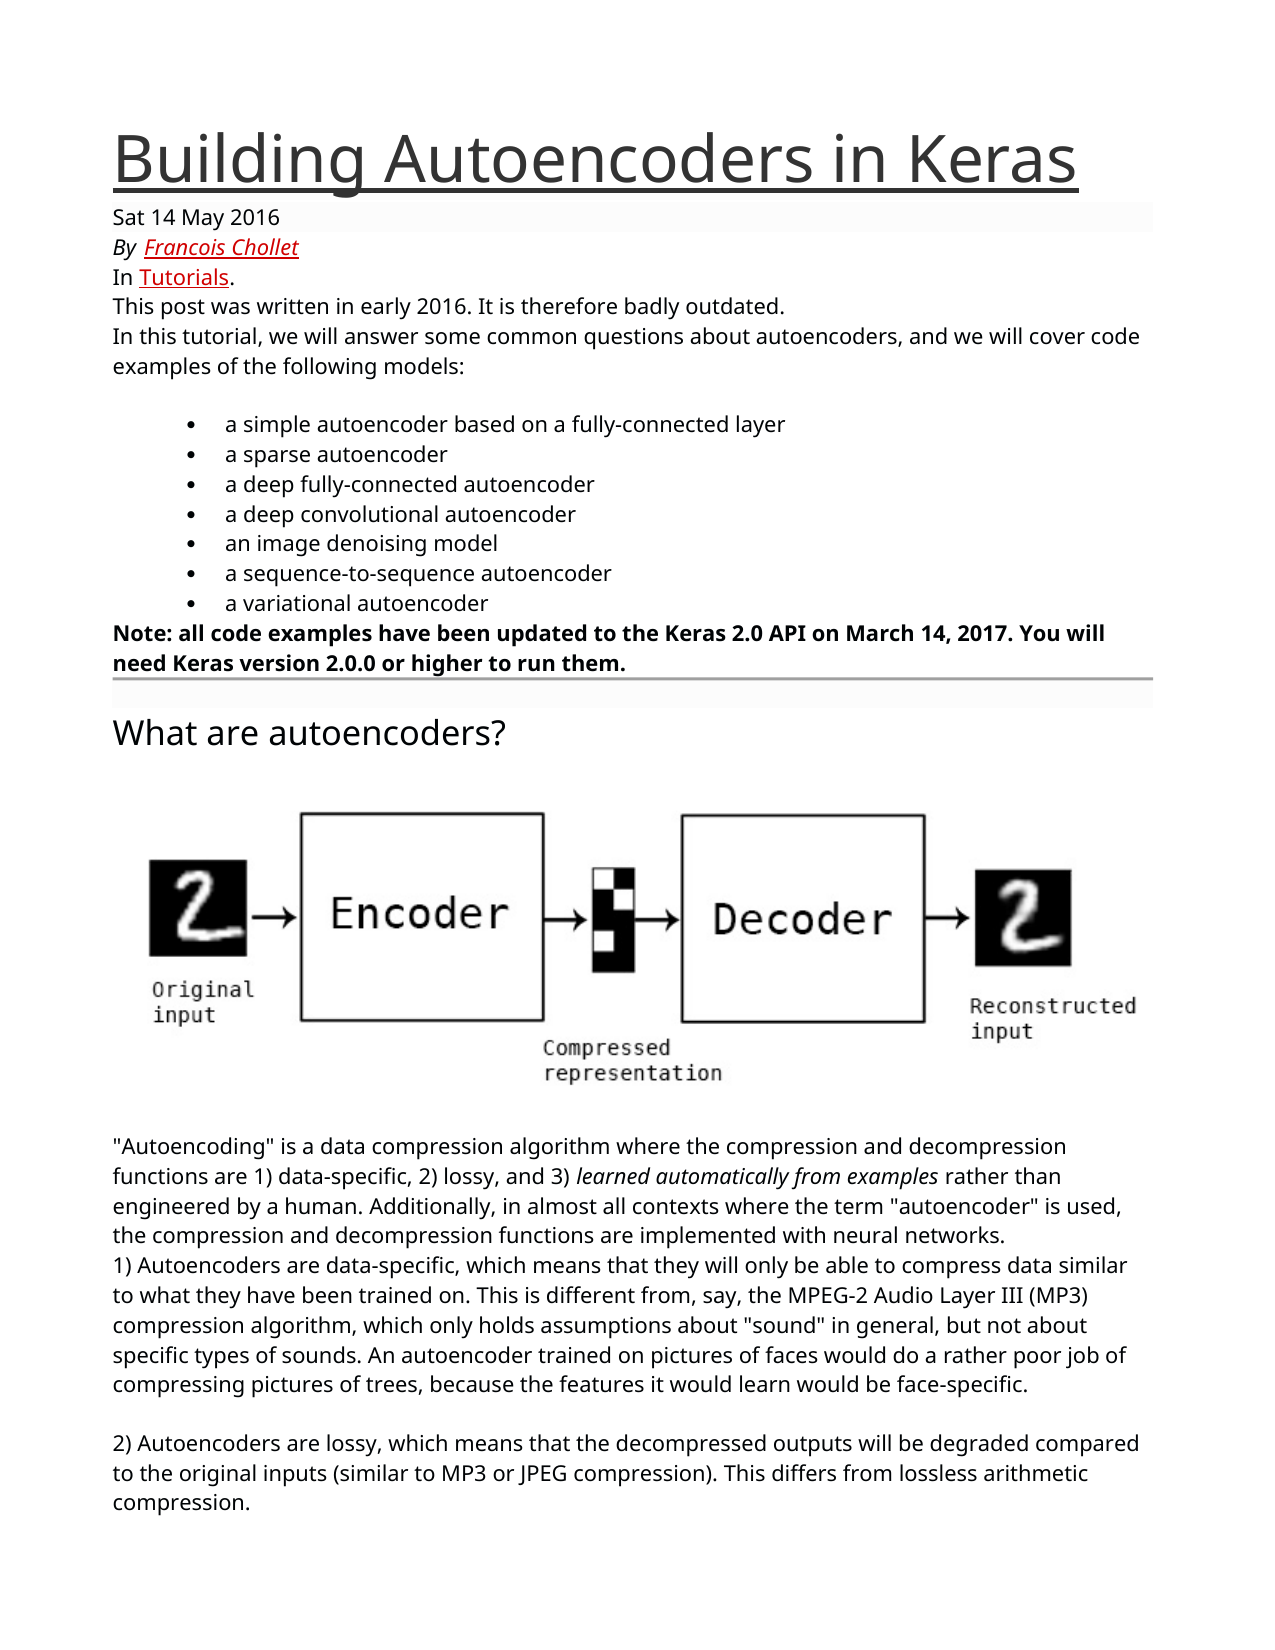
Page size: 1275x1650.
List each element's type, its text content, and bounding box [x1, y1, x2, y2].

text In this tutorial, we will answer some common questions about autoencoders, and we will cover code examples of the following models: [112, 321, 1153, 381]
text In Tutorials. [112, 261, 1153, 291]
text "Autoencoding" is a data compression algorithm where the compression and decompression functions are 1) data-specific, 2) lossy, and 3) learned automatically from examples rather than engineered by a human. Additionally, in almost all contexts where the term "autoencoder" is used, the compression and decompression functions are implemented with neural networks. [112, 1131, 1153, 1250]
text Building Autoencoders in Keras [112, 112, 1153, 202]
text Sat 14 May 2016 [112, 202, 1153, 232]
text By Francois Chollet [112, 232, 1153, 261]
text 1) Autoencoders are data-specific, which means that they will only be able to compress data similar to what they have been trained on. This is different from, say, the MPEG-2 Audio Layer III (MP3) compression algorithm, which only holds assumptions about "sound" in general, but not about specific types of sounds. An autoencoder trained on pictures of faces would do a rather poor job of compressing pictures of trees, because the features it would learn would be face-specific. [112, 1250, 1153, 1399]
text What are autoencoders? [112, 708, 1153, 755]
list a variational autoencoder [187, 588, 1153, 618]
picture [112, 775, 1154, 1103]
text 2) Autoencoders are lossy, which means that the decompressed outputs will be degraded compared to the original inputs (similar to MP3 or JPEG compression). This differs from lossless arithmetic compression. [112, 1428, 1153, 1517]
list a sequence-to-sequence autoencoder [187, 558, 1153, 588]
text Note: all code examples have been updated to the Keras 2.0 API on March 14, 2017. You will need Keras version 2.0.0 or higher to run them. [112, 618, 1153, 677]
list a simple autoencoder based on a fully-connected layer [187, 409, 1153, 439]
list an image denoising model [187, 528, 1153, 558]
text This post was written in early 2016. It is therefore badly outdated. [112, 291, 1153, 321]
list a sparse autoencoder [187, 439, 1153, 469]
list a deep fully-connected autoencoder [187, 469, 1153, 498]
list a deep convolutional autoencoder [187, 498, 1153, 528]
